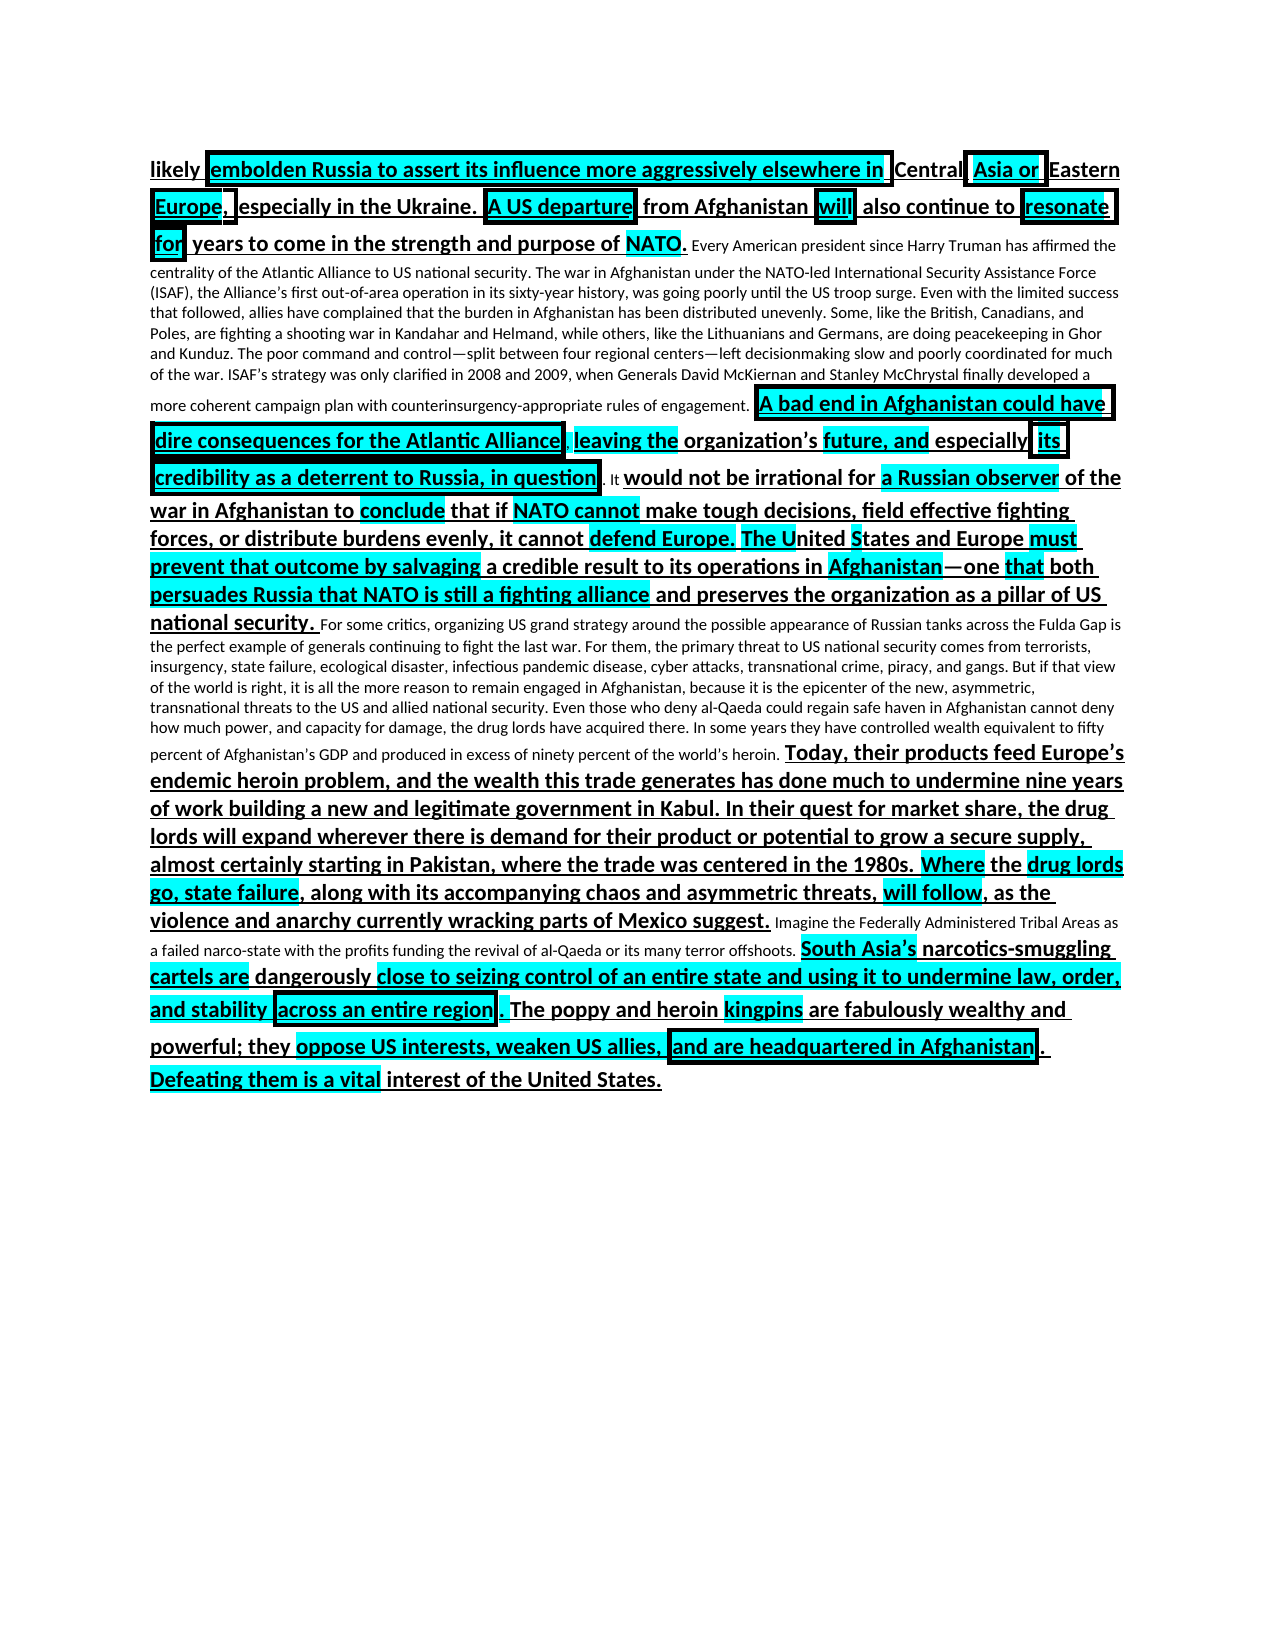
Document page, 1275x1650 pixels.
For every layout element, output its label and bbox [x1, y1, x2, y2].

text [150, 150, 1125, 1093]
